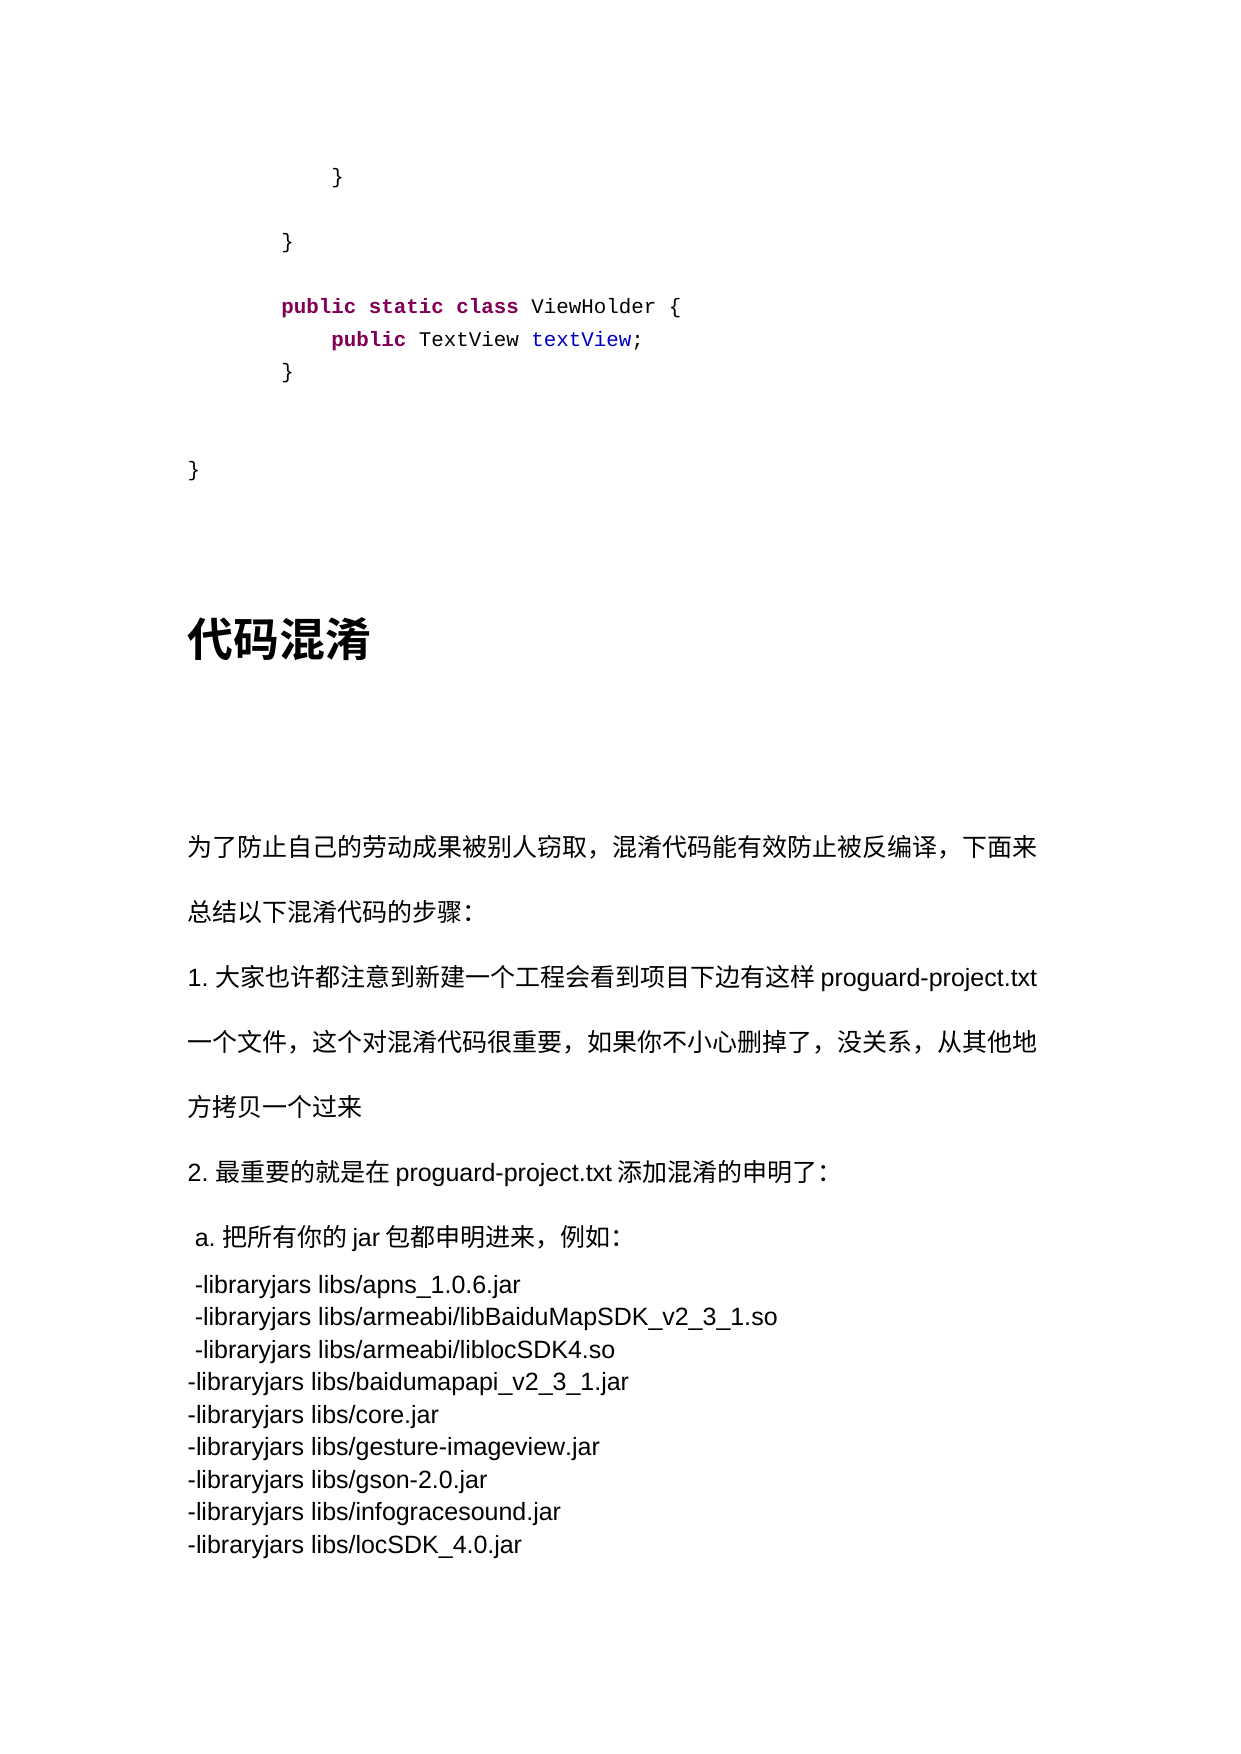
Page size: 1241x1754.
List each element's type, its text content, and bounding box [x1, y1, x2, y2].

text } [187, 162, 1053, 194]
text } [187, 227, 1053, 259]
subtitle 代码混淆 [187, 587, 1053, 685]
text } [187, 454, 1053, 487]
text 1. 大家也许都注意到新建一个工程会看到项目下边有这样proguard-project.txt一个文件，这个对混淆代码很重要，如果你不小心删掉了，没关系，从其他地方拷贝一个过来 [187, 943, 1053, 1138]
text 2. 最重要的就是在proguard-project.txt添加混淆的申明了： [187, 1138, 1053, 1203]
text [187, 1203, 1053, 1560]
text public static class ViewHolder { [187, 292, 1053, 324]
text } [187, 357, 1053, 389]
text public TextView textView; [187, 324, 1053, 357]
text 为了防止自己的劳动成果被别人窃取，混淆代码能有效防止被反编译，下面来总结以下混淆代码的步骤： [187, 813, 1053, 943]
